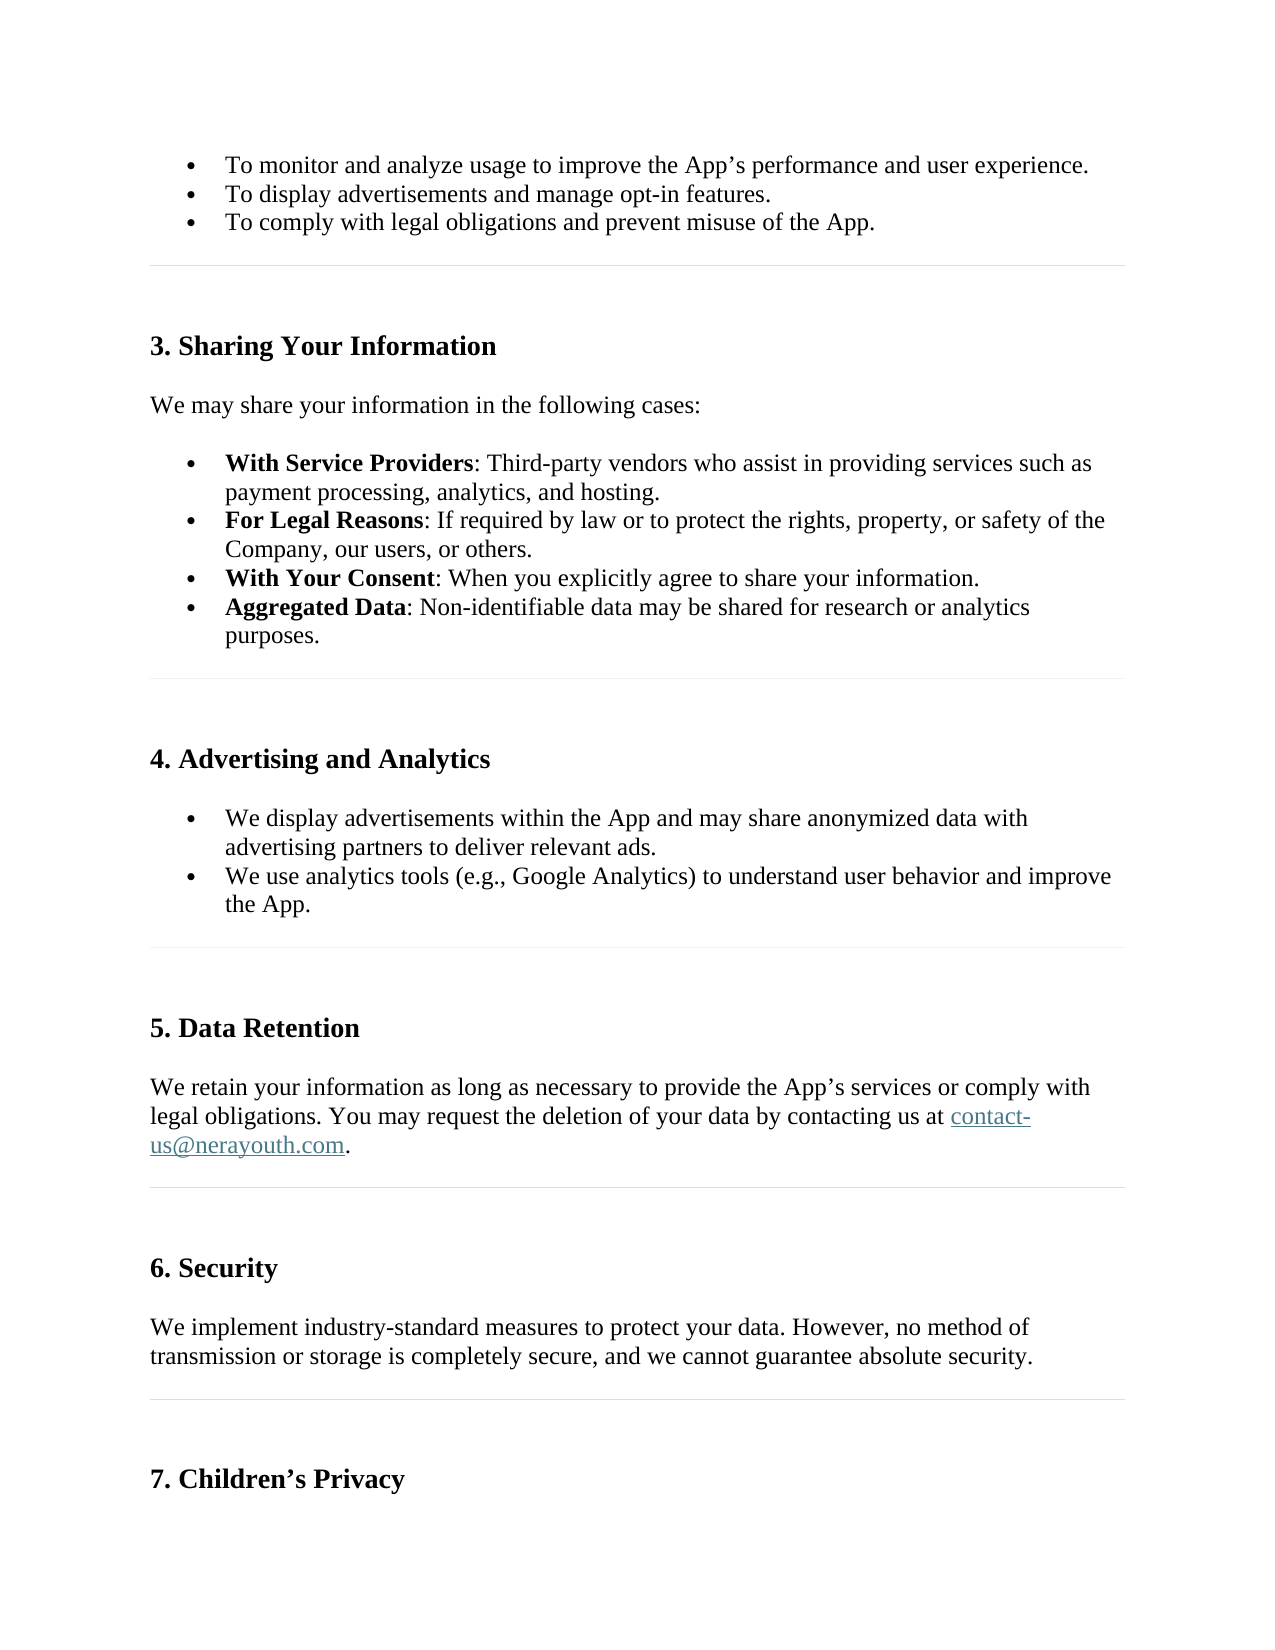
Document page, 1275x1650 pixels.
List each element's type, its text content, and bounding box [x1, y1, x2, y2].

list We use analytics tools (e.g., Google Analytics) to understand user behavior and improve the App. [187, 861, 1125, 918]
text 6. Security [150, 1251, 1125, 1283]
text We may share your information in the following cases: [150, 390, 1125, 419]
text 7. Children’s Privacy [150, 1462, 1125, 1495]
text We retain your information as long as necessary to provide the App’s services or comply with legal obligations. You may request the deletion of your data by contacting us at contact-us@nerayouth.com. [150, 1072, 1125, 1158]
text 4. Advertising and Analytics [150, 742, 1125, 774]
text 3. Sharing Your Information [150, 329, 1125, 361]
list To monitor and analyze usage to improve the App’s performance and user experience. [187, 150, 1125, 179]
list For Legal Reasons: If required by law or to protect the rights, property, or safety of the Company, our users, or others. [187, 506, 1125, 563]
list To comply with legal obligations and prevent misuse of the App. [187, 207, 1125, 236]
list To display advertisements and manage opt-in features. [187, 179, 1125, 207]
list Aggregated Data: Non-identifiable data may be shared for research or analytics purposes. [187, 592, 1125, 649]
list With Your Consent: When you explicitly agree to share your information. [187, 563, 1125, 592]
text 5. Data Retention [150, 1011, 1125, 1043]
list With Service Providers: Third-party vendors who assist in providing services such as payment processing, analytics, and hosting. [187, 448, 1125, 506]
list We display advertisements within the App and may share anonymized data with advertising partners to deliver relevant ads. [187, 803, 1125, 861]
text We implement industry-standard measures to protect your data. However, no method of transmission or storage is completely secure, and we cannot guarantee absolute security. [150, 1312, 1125, 1370]
